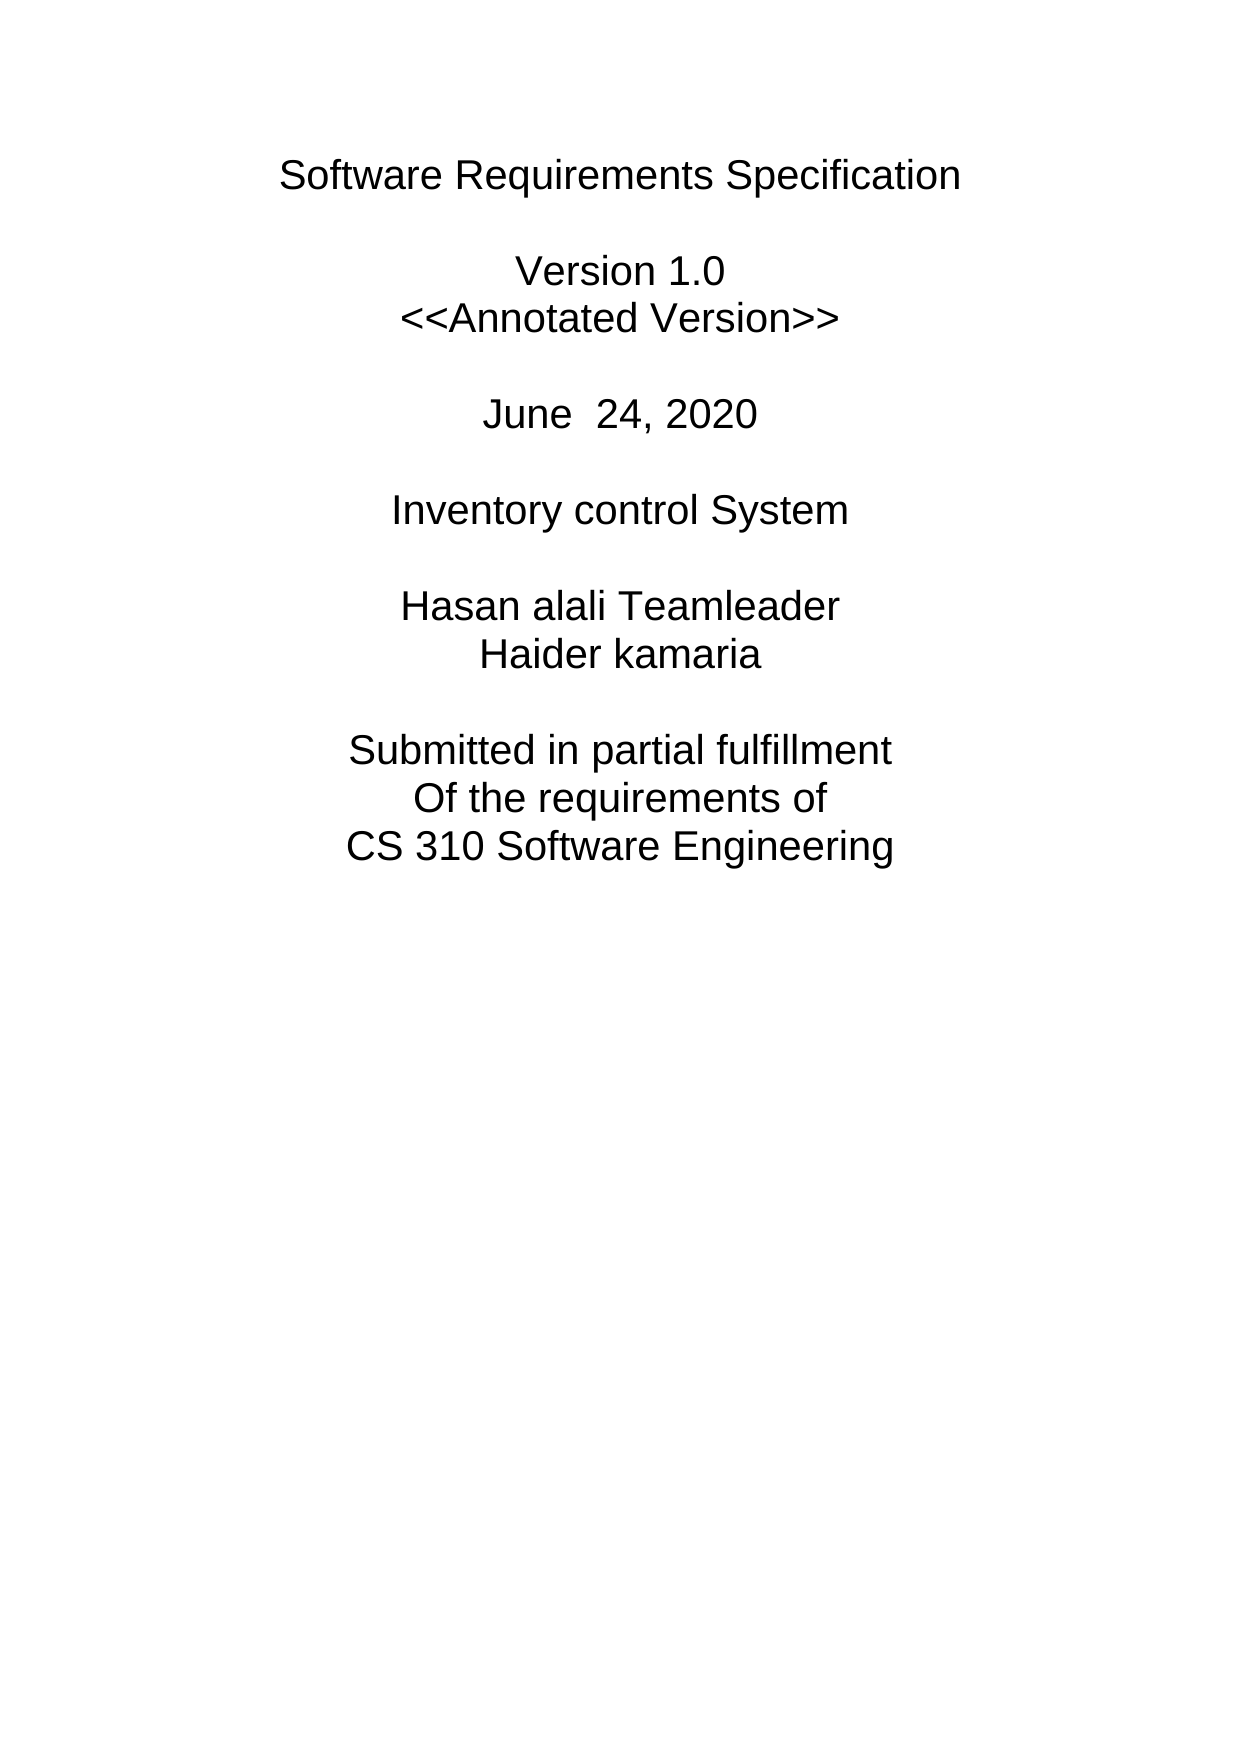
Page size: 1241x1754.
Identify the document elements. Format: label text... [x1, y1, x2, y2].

text Version 1.0 [187, 246, 1053, 294]
text June 24, 2020 [187, 389, 1053, 437]
text Submitted in partial fulfillment [187, 725, 1053, 773]
text Haider kamaria [187, 629, 1053, 677]
text Hasan alali Teamleader [187, 581, 1053, 629]
text Software Requirements Specification [187, 150, 1053, 198]
text Inventory control System [187, 485, 1053, 533]
text Of the requirements of [187, 773, 1053, 821]
text CS 310 Software Engineering [187, 821, 1053, 869]
text <<Annotated Version>> [187, 294, 1053, 342]
